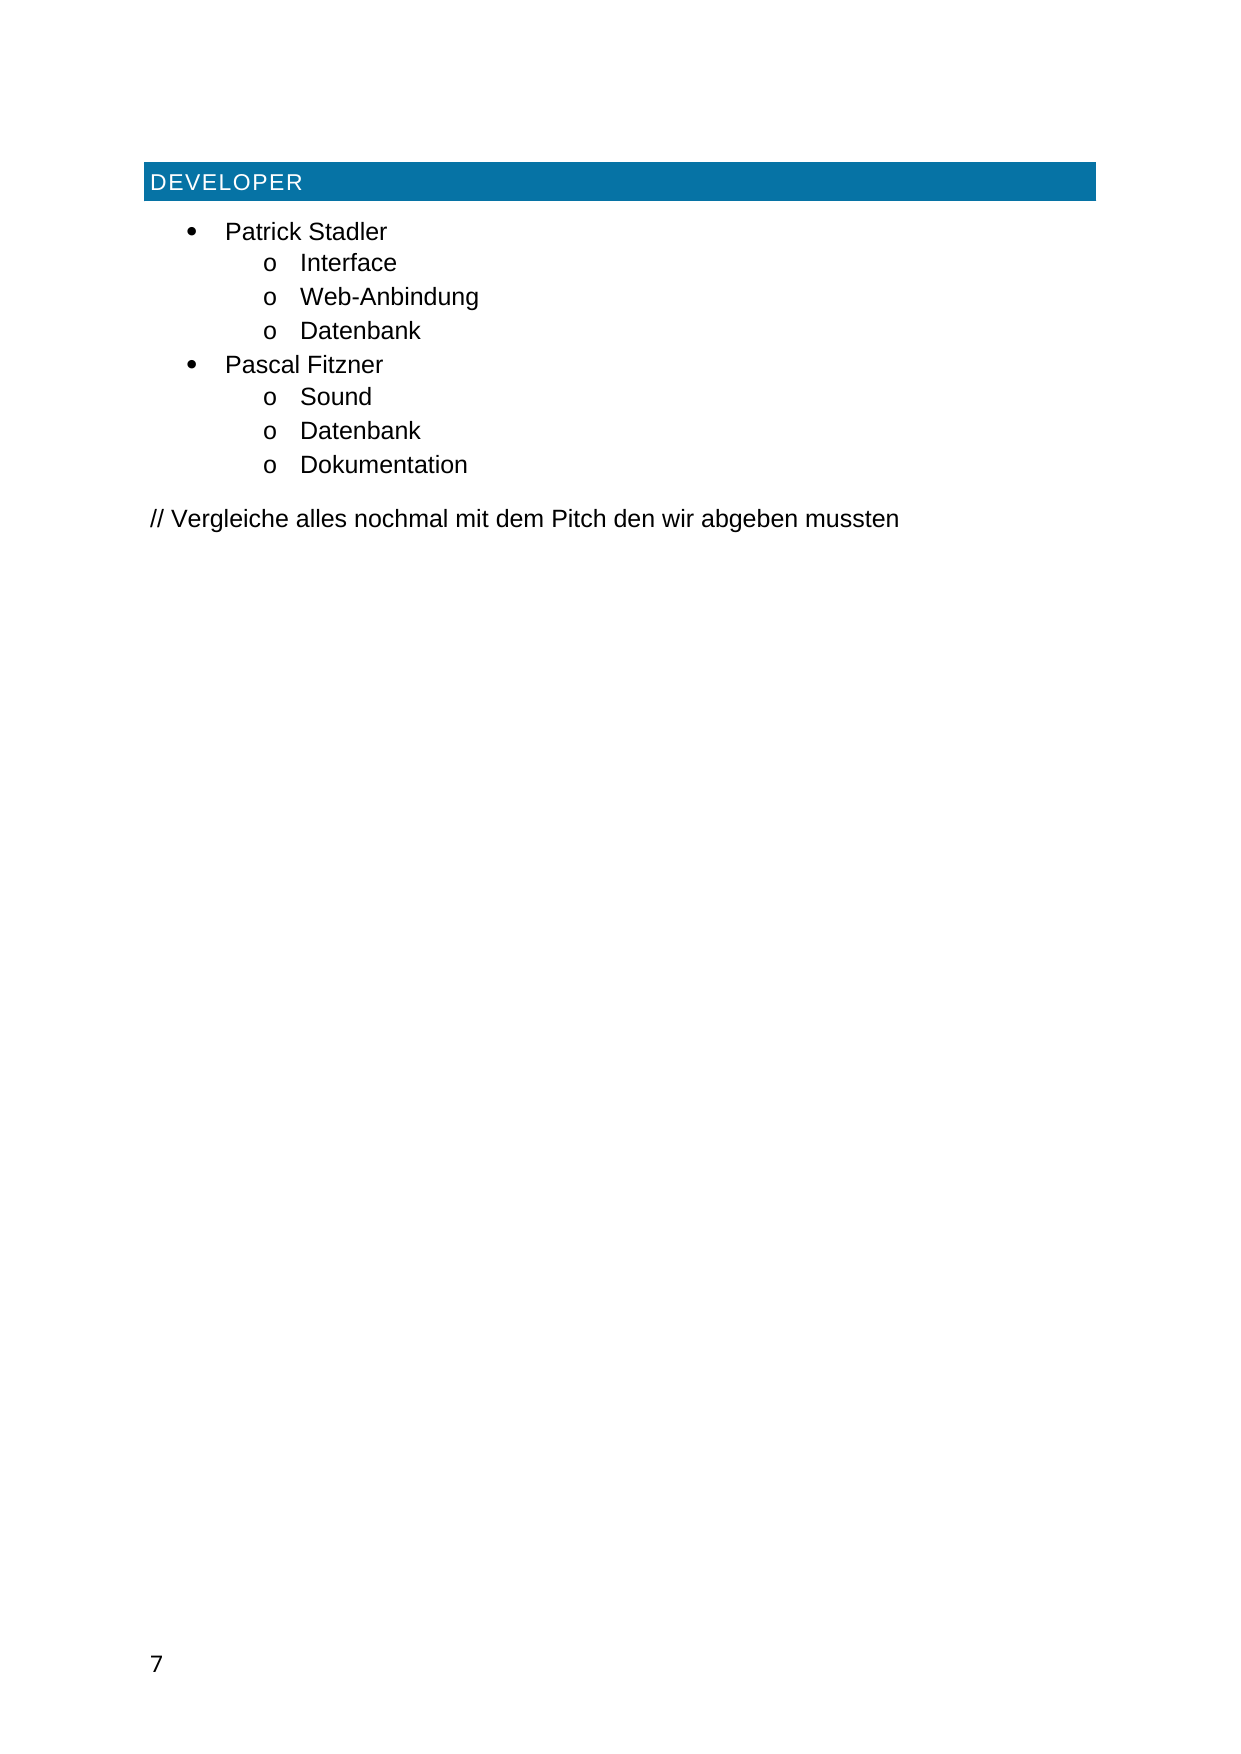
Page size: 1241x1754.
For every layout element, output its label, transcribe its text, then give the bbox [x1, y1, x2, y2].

text // Vergleiche alles nochmal mit dem Pitch den wir abgeben mussten [150, 504, 1090, 533]
list Sound [262, 382, 1090, 413]
list Patrick Stadler [187, 216, 1090, 245]
list Interface [262, 248, 1090, 279]
list Datenbank [262, 316, 1090, 347]
list Dokumentation [262, 449, 1090, 481]
list Datenbank [262, 416, 1090, 447]
list Pascal Fitzner [187, 350, 1090, 379]
list Web-Anbindung [262, 282, 1090, 313]
subtitle Developer [150, 169, 1090, 195]
